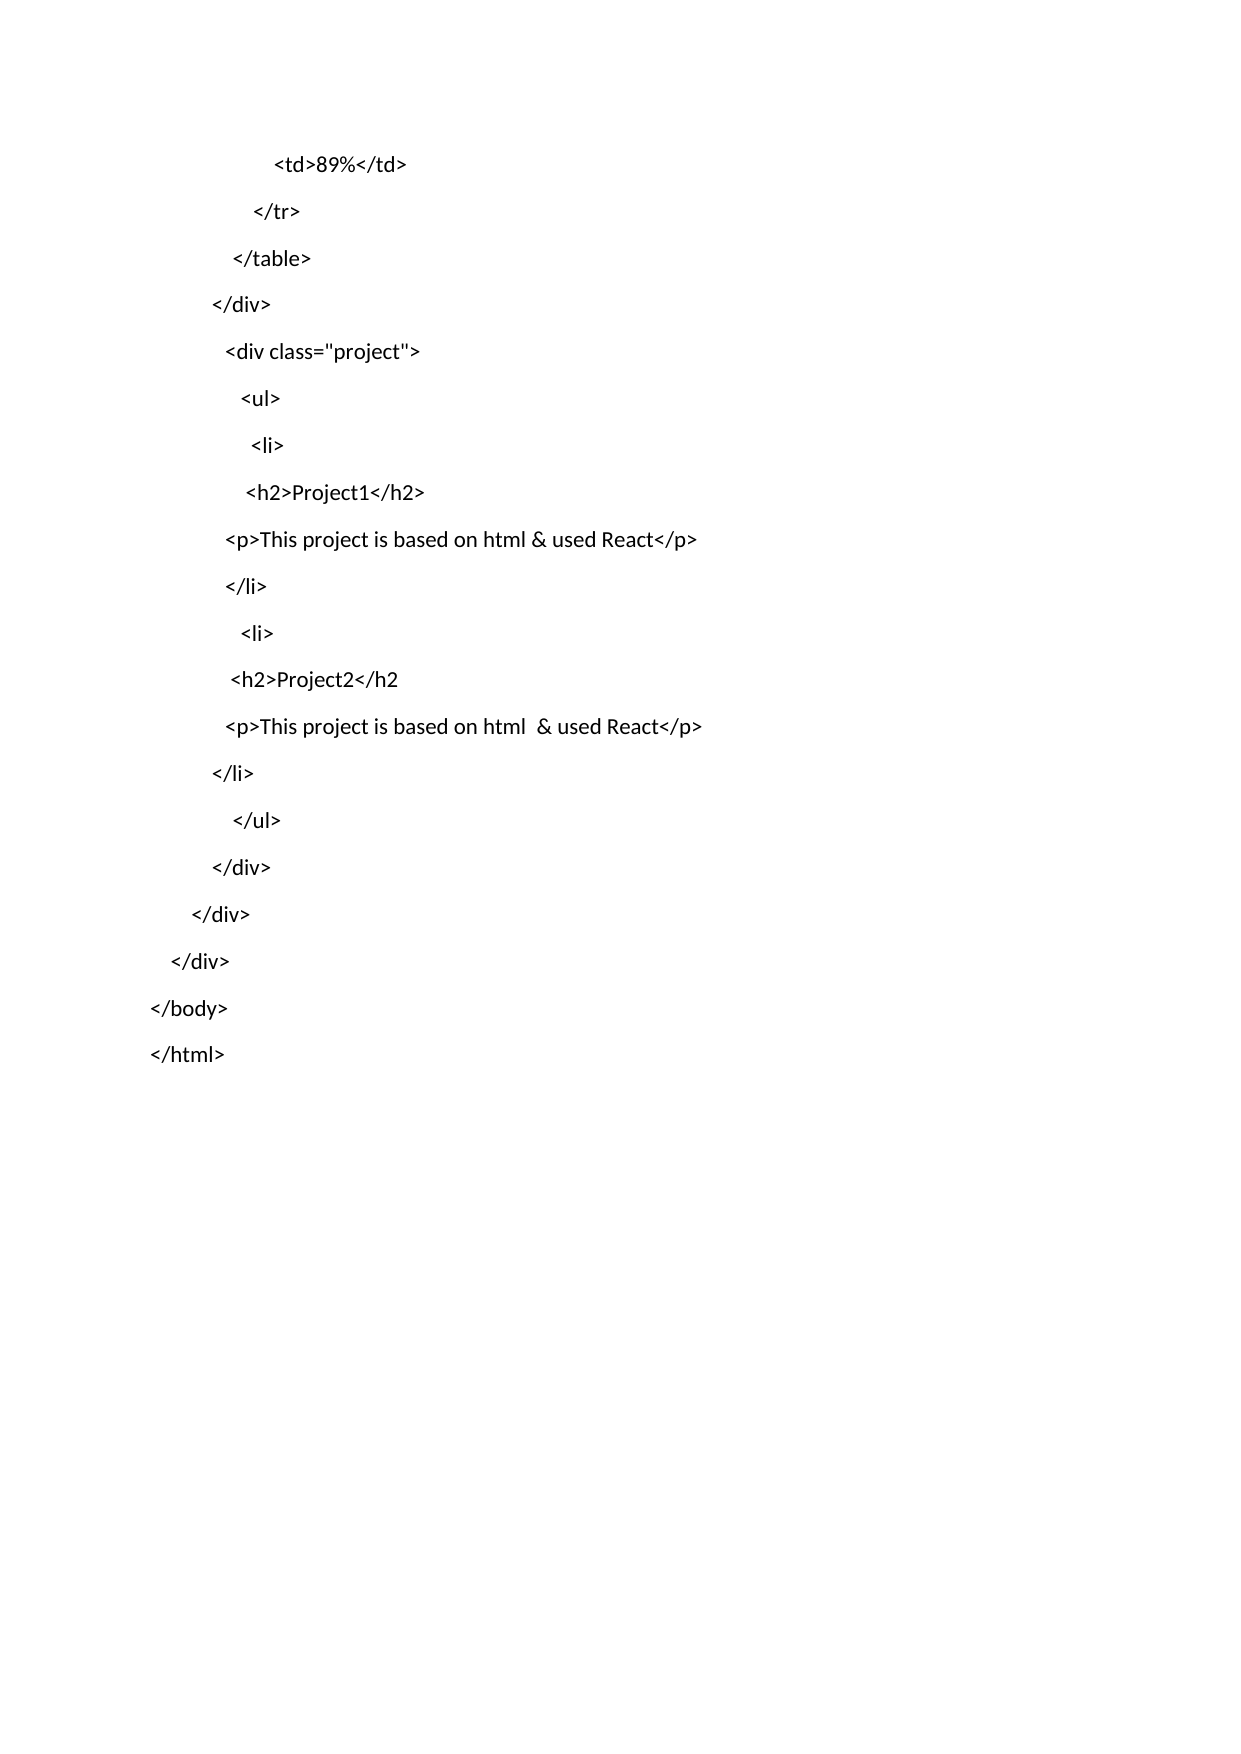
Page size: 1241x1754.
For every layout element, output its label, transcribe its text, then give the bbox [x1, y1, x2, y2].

text <ul> [150, 384, 1090, 412]
text </div> [150, 291, 1090, 319]
text <li> [150, 619, 1090, 647]
text <h2>Project1</h2> [150, 478, 1090, 506]
text </div> [150, 853, 1090, 881]
text <td>89%</td> [150, 150, 1090, 178]
text </html> [150, 1041, 1090, 1069]
text </body> [150, 994, 1090, 1022]
text </tr> [150, 197, 1090, 225]
text <h2>Project2</h2 [150, 666, 1090, 694]
text </ul> [150, 806, 1090, 834]
text <p>This project is based on html & used React</p> [150, 712, 1090, 741]
text </table> [150, 244, 1090, 272]
text </li> [150, 759, 1090, 787]
text </li> [150, 572, 1090, 600]
text </div> [150, 947, 1090, 975]
text <div class="project"> [150, 337, 1090, 366]
text <p>This project is based on html & used React</p> [150, 525, 1090, 553]
text </div> [150, 900, 1090, 928]
text <li> [150, 431, 1090, 459]
